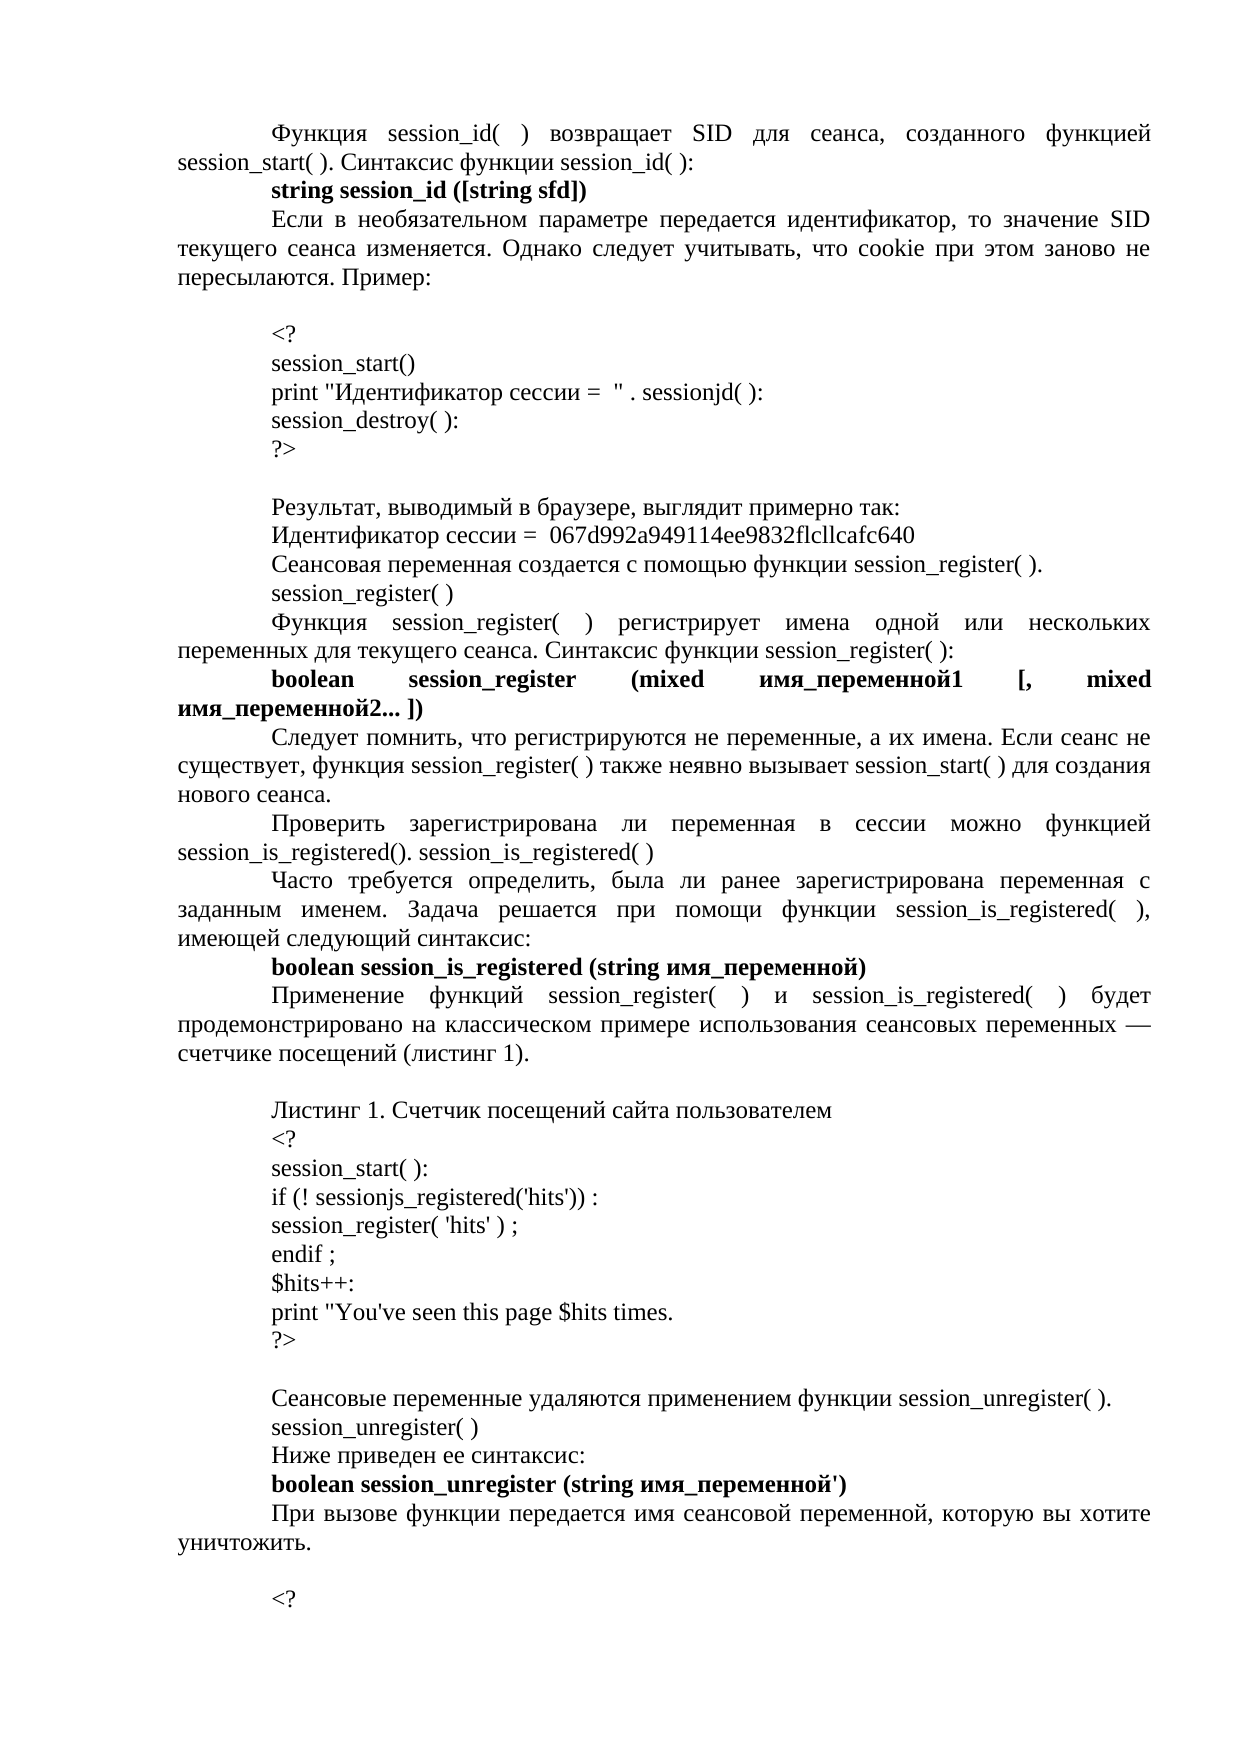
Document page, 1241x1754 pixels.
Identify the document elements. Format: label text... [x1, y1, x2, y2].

text <? [177, 1124, 1152, 1153]
text boolean session_unregister (string имя_переменной') [177, 1469, 1152, 1498]
text Листинг 1. Счетчик посещений сайта пользователем [177, 1096, 1152, 1124]
text <? [177, 1584, 1152, 1613]
text Функция session_register( ) регистрирует имена одной или нескольких переменных для текущего сеанса. Синтаксис функции session_register( ): [177, 607, 1152, 664]
text Ниже приведен ее синтаксис: [177, 1441, 1152, 1469]
text session_start() [177, 348, 1152, 377]
text session_start( ): [177, 1153, 1152, 1182]
text Идентификатор сессии = 067d992a949114ee9832flcllcafc640 [177, 521, 1152, 549]
text string session_id ([string sfd]) [177, 176, 1152, 204]
text Часто требуется определить, была ли ранее зарегистрирована переменная с заданным именем. Задача решается при помощи функции session_is_registered( ), имеющей следующий синтаксис: [177, 866, 1152, 952]
text Если в необязательном параметре передается идентификатор, то значение SID текущего сеанса изменяется. Однако следует учитывать, что cookie при этом заново не пересылаются. Пример: [177, 204, 1152, 291]
text boolean session_is_registered (string имя_переменной) [177, 952, 1152, 981]
text session_unregister( ) [177, 1412, 1152, 1441]
text Сеансовая переменная создается с помощью функции session_register( ). [177, 549, 1152, 578]
text Сеансовые переменные удаляются применением функции session_unregister( ). [177, 1383, 1152, 1412]
text session_register( 'hits' ) ; [177, 1211, 1152, 1239]
text Результат, выводимый в браузере, выглядит примерно так: [177, 492, 1152, 521]
text ?> [177, 434, 1152, 463]
text endif ; [177, 1239, 1152, 1268]
text При вызове функции передается имя сеансовой переменной, которую вы хотите уничтожить. [177, 1498, 1152, 1556]
text Проверить зарегистрирована ли переменная в сессии можно функцией session_is_registered(). session_is_registered( ) [177, 808, 1152, 866]
text Функция session_id( ) возвращает SID для сеанса, созданного функцией session_start( ). Синтаксис функции session_id( ): [177, 118, 1152, 176]
text ?> [177, 1326, 1152, 1354]
text print "You've seen this page $hits times. [177, 1297, 1152, 1326]
text $hits++: [177, 1268, 1152, 1297]
text Применение функций session_register( ) и session_is_registered( ) будет продемонстрировано на классическом примере использования сеансовых переменных — счетчике посещений (листинг 1). [177, 981, 1152, 1067]
text if (! sessionjs_registered('hits')) : [177, 1182, 1152, 1211]
text Следует помнить, что регистрируются не переменные, а их имена. Если сеанс не существует, функция session_register( ) также неявно вызывает session_start( ) для создания нового сеанса. [177, 722, 1152, 808]
text <? [177, 319, 1152, 348]
text session_register( ) [177, 578, 1152, 607]
text boolean session_register (mixed имя_переменной1 [, mixed имя_переменной2... ]) [177, 664, 1152, 722]
text print "Идентификатор сессии = " . sessionjd( ): [177, 377, 1152, 406]
text session_destroy( ): [177, 406, 1152, 434]
